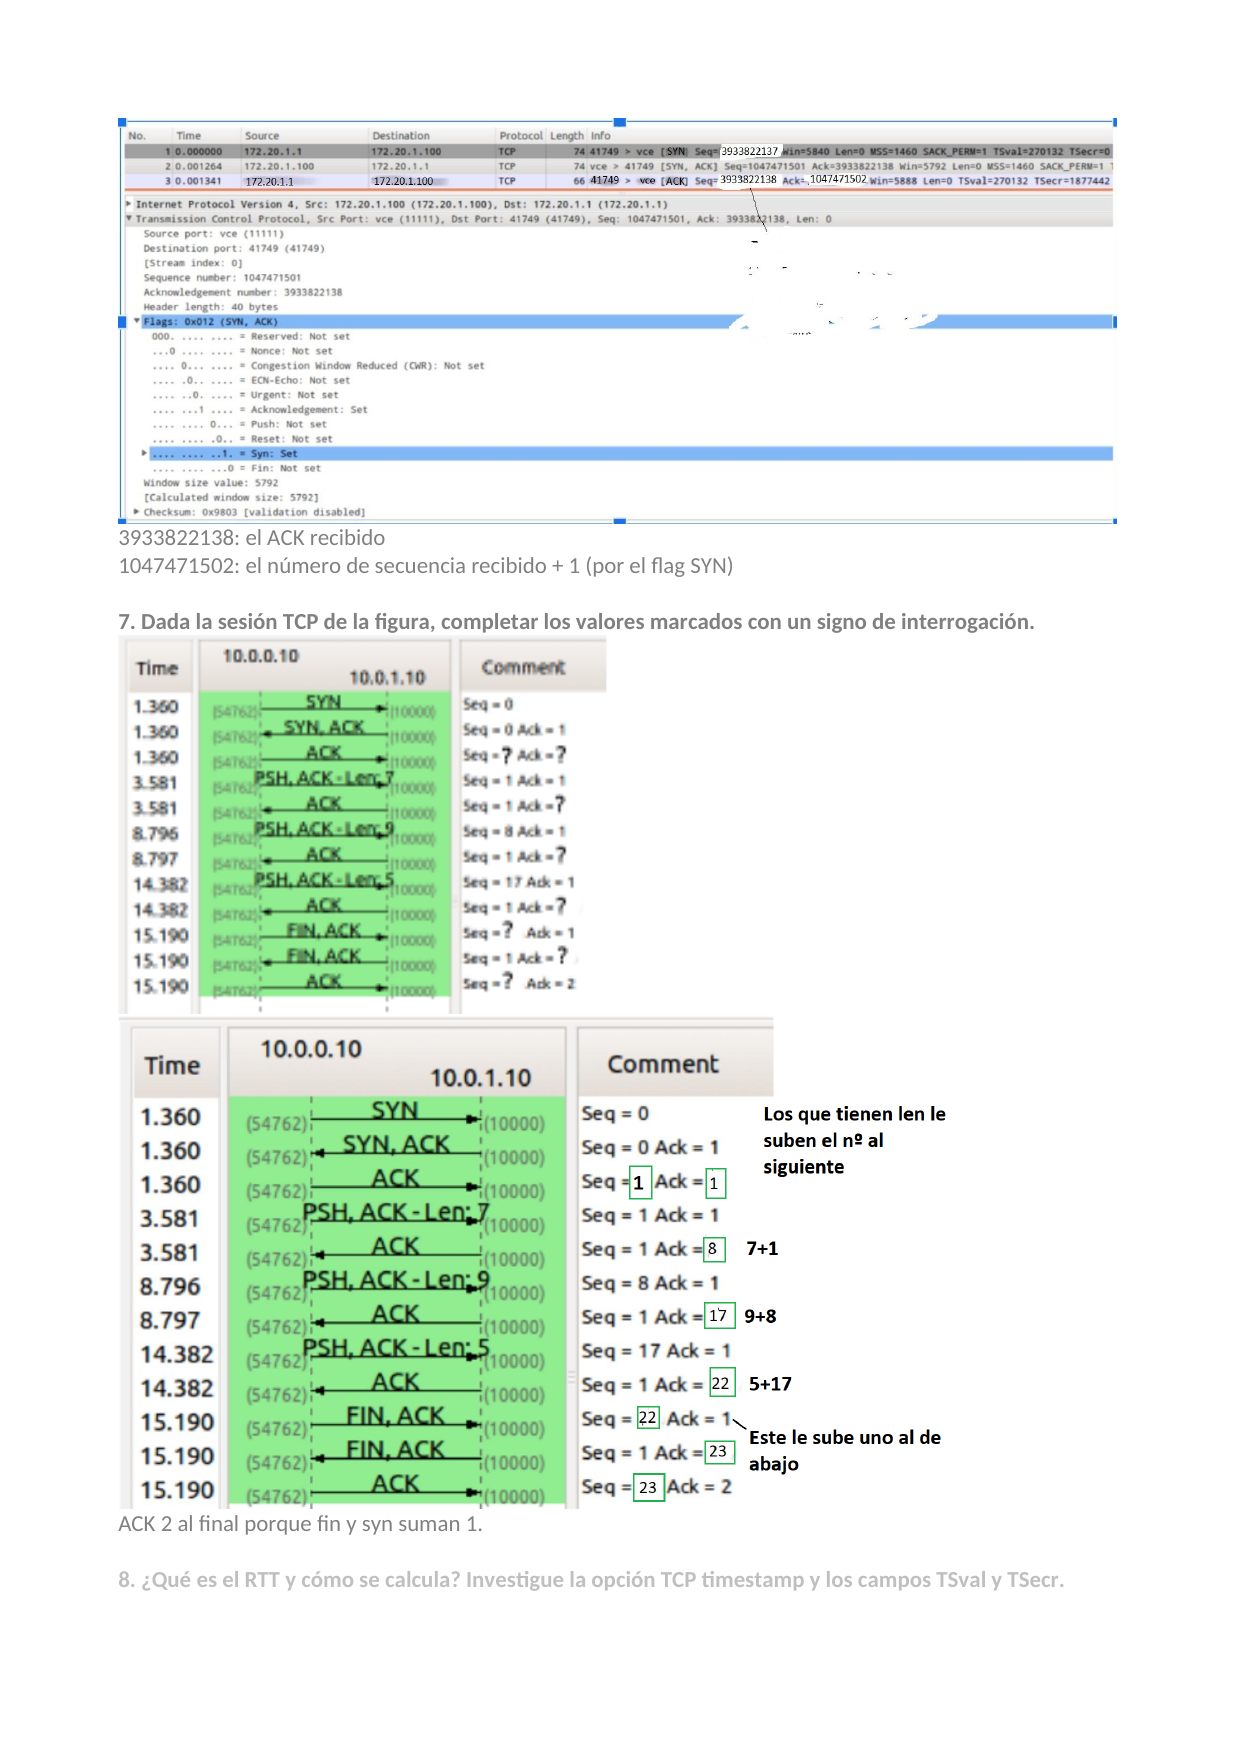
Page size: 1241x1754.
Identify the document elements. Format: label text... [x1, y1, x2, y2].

text 7. Dada la sesión TCP de la figura, completar los valores marcados con un signo de interrogación. [118, 607, 1122, 635]
text 1047471502: el número de secuencia recibido + 1 (por el flag SYN) [118, 551, 1122, 579]
text 3933822138: el ACK recibido [118, 523, 1122, 551]
text 8. ¿Qué es el RTT y cómo se calcula? Investigue la opción TCP timestamp y los campos TSval y TSecr. [118, 1565, 1122, 1593]
text ACK 2 al final porque fin y syn suman 1. [118, 1509, 1122, 1537]
picture [118, 635, 970, 1509]
picture [118, 118, 1117, 524]
